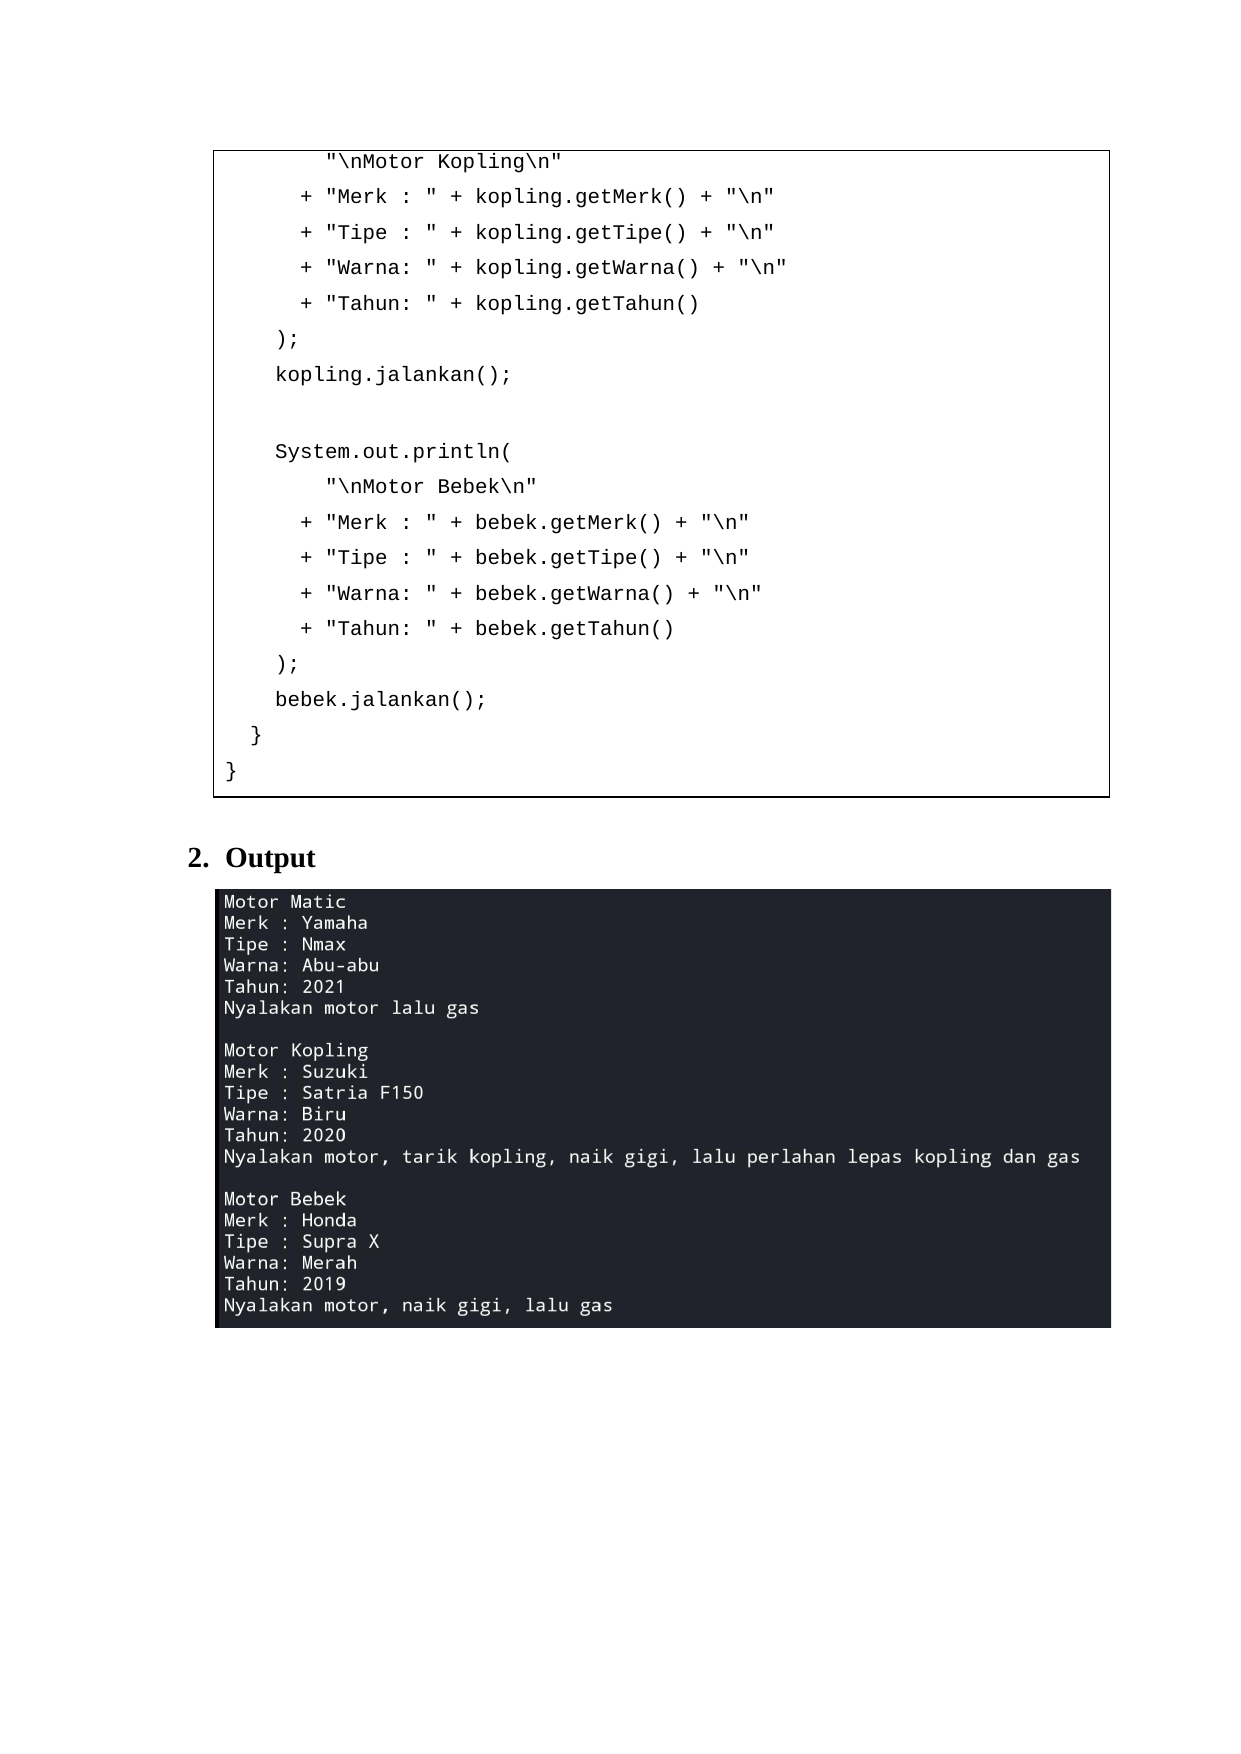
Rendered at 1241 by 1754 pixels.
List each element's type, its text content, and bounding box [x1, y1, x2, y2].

picture [215, 889, 1112, 1328]
list Output [187, 841, 1090, 874]
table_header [214, 151, 1109, 796]
